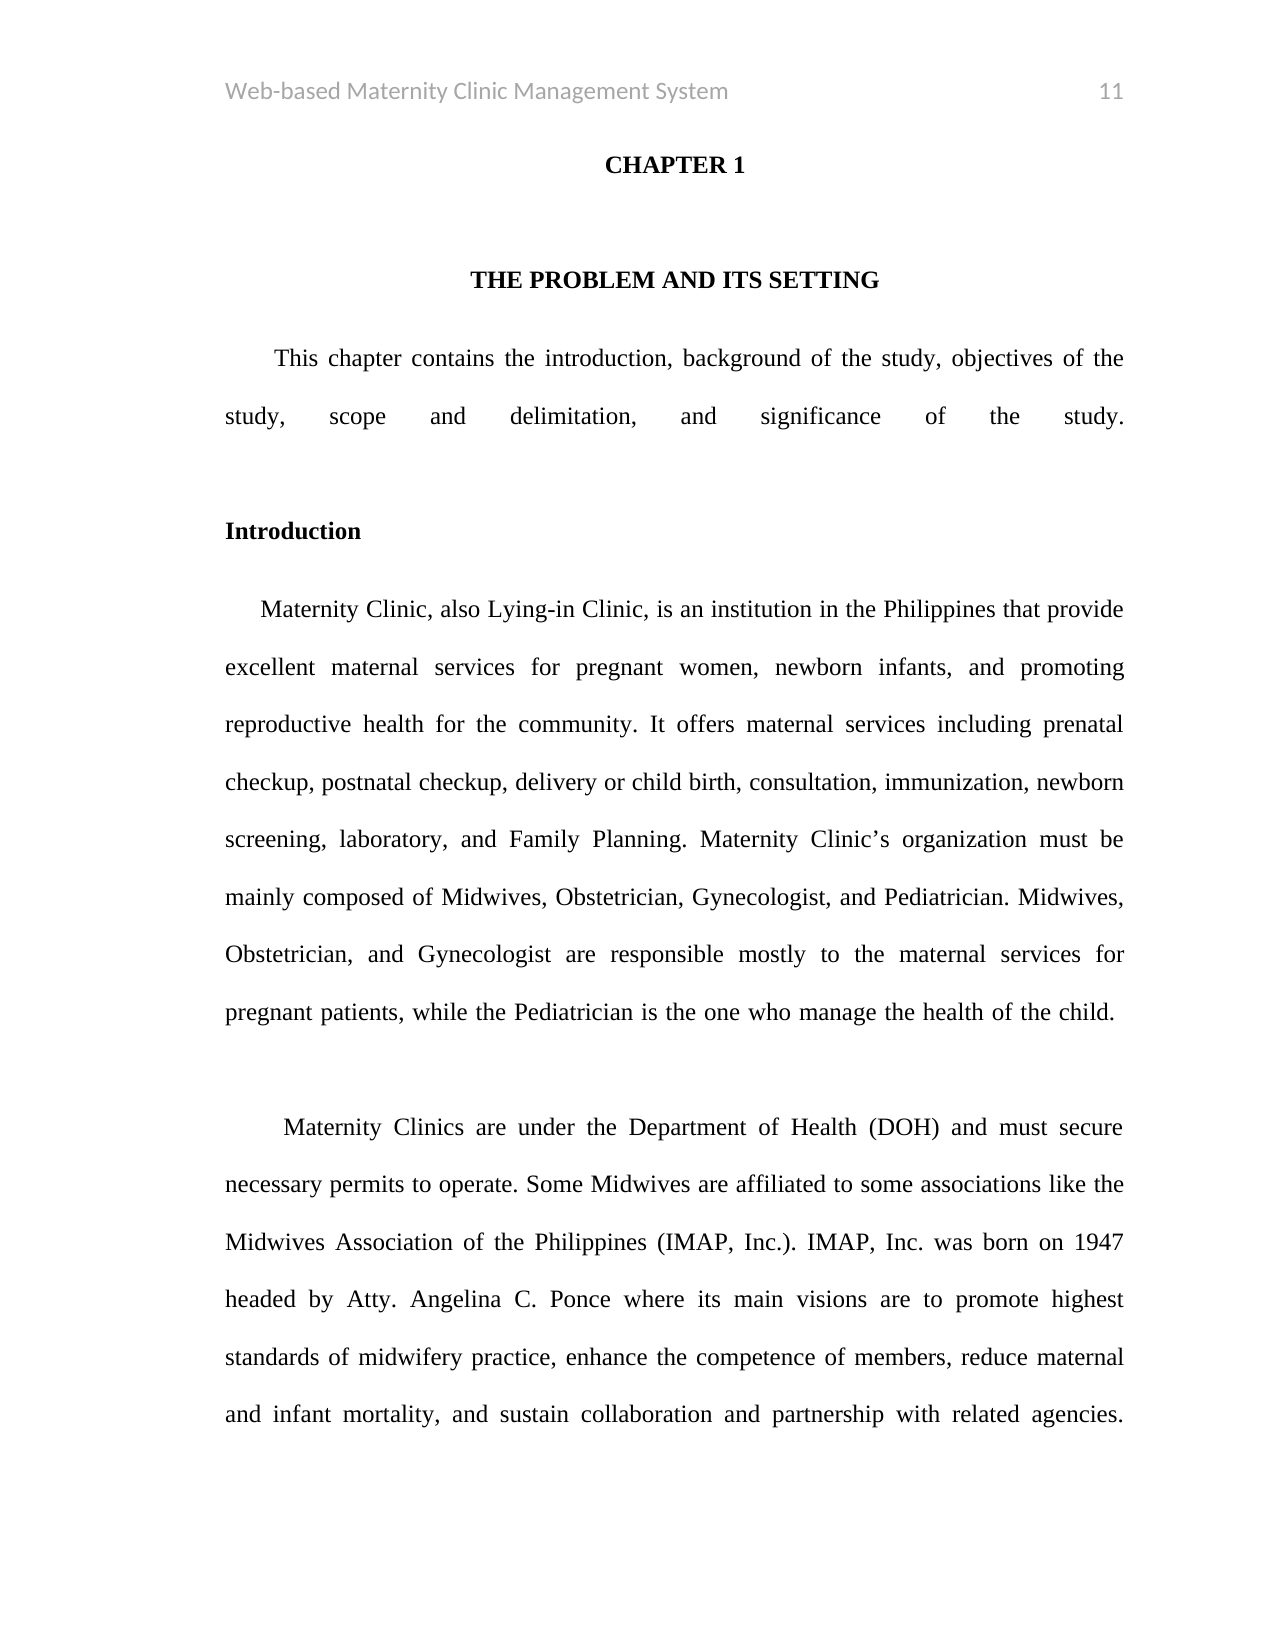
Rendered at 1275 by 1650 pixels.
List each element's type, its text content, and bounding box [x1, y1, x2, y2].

text CHAPTER 1 THE PROBLEM AND ITS SETTING [225, 150, 1125, 294]
text Maternity Clinic, also Lying-in Clinic, is an institution in the Philippines that provide excellent maternal services for pregnant women, newborn infants, and promoting reproductive health for the community. It offers maternal services including prenatal checkup, postnatal checkup, delivery or child birth, consultation, immunization, newborn screening, laboratory, and Family Planning. Maternity Clinic’s organization must be mainly composed of Midwives, Obstetrician, Gynecologist, and Pediatrician. Midwives, Obstetrician, and Gynecologist are responsible mostly to the maternal services for pregnant patients, while the Pediatrician is the one who manage the health of the child. Maternity Clinics are under the Department of Health (DOH) and must secure necessary permits to operate. Some Midwives are affiliated to some associations like the Midwives Association of the Philippines (IMAP, Inc.). IMAP, Inc. was born on 1947 headed by Atty. Angelina C. Ponce where its main visions are to promote highest standards of midwifery practice, enhance the competence of members, reduce maternal and infant mortality, and sustain collaboration and partnership with related agencies. [225, 594, 1125, 1484]
text This chapter contains the introduction, background of the study, objectives of the study, scope and delimitation, and significance of the study. Introduction [225, 343, 1125, 544]
